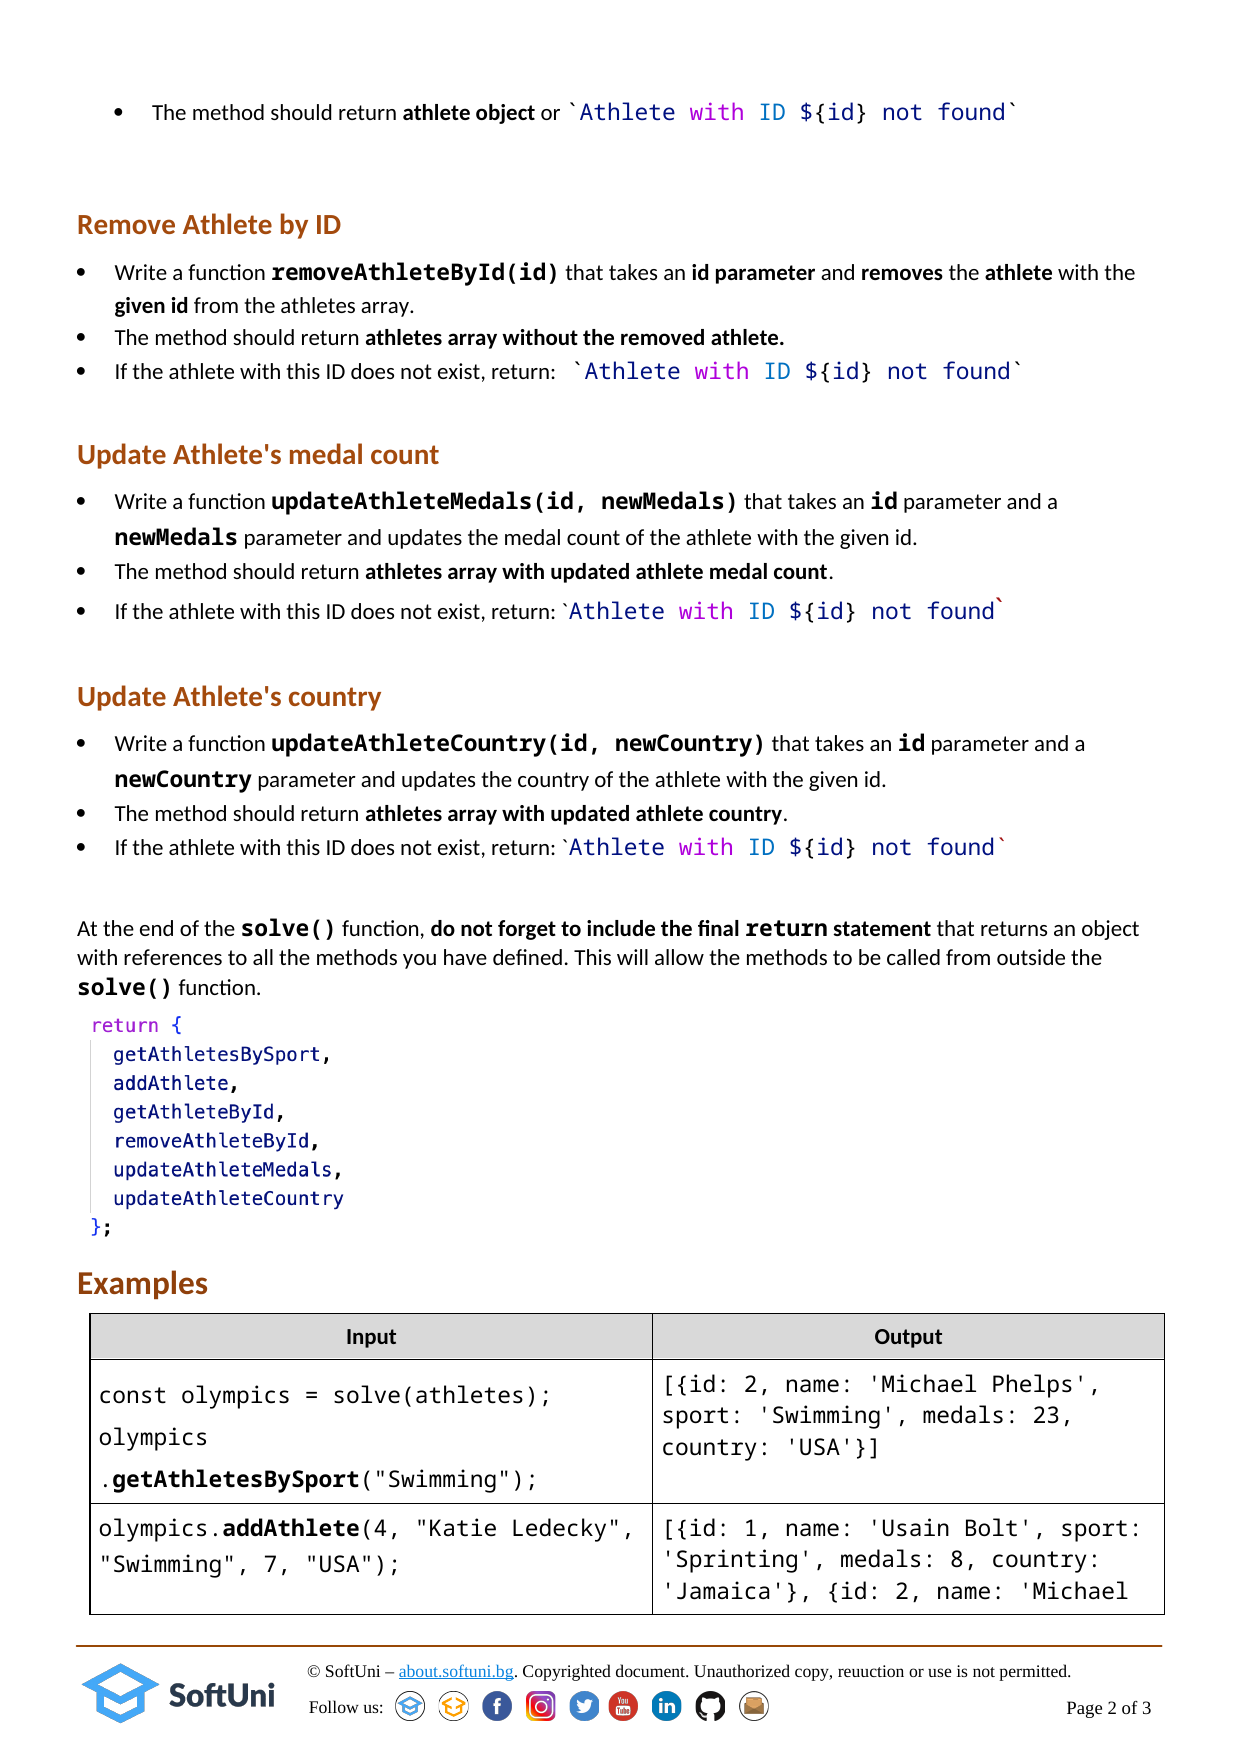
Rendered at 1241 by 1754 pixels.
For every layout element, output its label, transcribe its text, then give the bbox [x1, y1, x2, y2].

subtitle Update Athlete's country [77, 678, 1163, 714]
subtitle Update Athlete's medal count [77, 436, 1163, 472]
picture [76, 1010, 405, 1246]
list Write a function updateAthleteMedals(id, newMedals) that takes an id parameter and a newMedals parameter and updates the medal count of the athlete with the given id. [77, 485, 1163, 552]
picture [395, 1691, 425, 1721]
picture [652, 1691, 660, 1698]
picture [652, 1714, 660, 1721]
list The method should return athlete object or `Athlete with ID ${id} not found` [114, 95, 1163, 127]
subtitle Remove Athlete by ID [77, 206, 1163, 242]
picture [673, 1691, 682, 1700]
picture [75, 1658, 281, 1729]
text At the end of the solve() function, do not forget to include the final return statement that returns an object with references to all the methods you have defined. This will allow the methods to be called from outside the solve() function. [77, 912, 1163, 1002]
list The method should return athletes array without the removed athlete. [77, 323, 1163, 351]
list The method should return athletes array with updated athlete medal count. [77, 557, 1163, 585]
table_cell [653, 1504, 1164, 1614]
subtitle Examples [77, 1262, 1163, 1303]
picture [673, 1712, 682, 1721]
picture [665, 1703, 675, 1713]
list Write a function removeAthleteById(id) that takes an id parameter and removes the athlete with the given id from the athletes array. [77, 256, 1163, 319]
picture [739, 1691, 769, 1721]
table_header Input [91, 1314, 652, 1358]
list The method should return athletes array with updated athlete country. [77, 799, 1163, 827]
picture [526, 1691, 556, 1721]
list If the athlete with this ID does not exist, return: `Athlete with ID ${id} not found` [77, 355, 1163, 387]
list If the athlete with this ID does not exist, return: `Athlete with ID ${id} not found` [77, 831, 1163, 863]
picture [695, 1691, 725, 1721]
table_cell const olympics = solve(athletes); olympics.getAthletesBySport("Swimming"); [91, 1360, 652, 1503]
list Write a function updateAthleteCountry(id, newCountry) that takes an id parameter and a newCountry parameter and updates the country of the athlete with the given id. [77, 727, 1163, 794]
list If the athlete with this ID does not exist, return: `Athlete with ID ${id} not found` [77, 589, 1163, 628]
table_cell [{id: 2, name: 'Michael Phelps', sport: 'Swimming', medals: 23, country: 'USA'}] [653, 1360, 1164, 1503]
picture [608, 1691, 638, 1721]
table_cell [91, 1504, 652, 1614]
picture [482, 1691, 512, 1721]
picture [569, 1691, 599, 1721]
table_header Output [653, 1314, 1164, 1358]
picture [438, 1691, 469, 1721]
